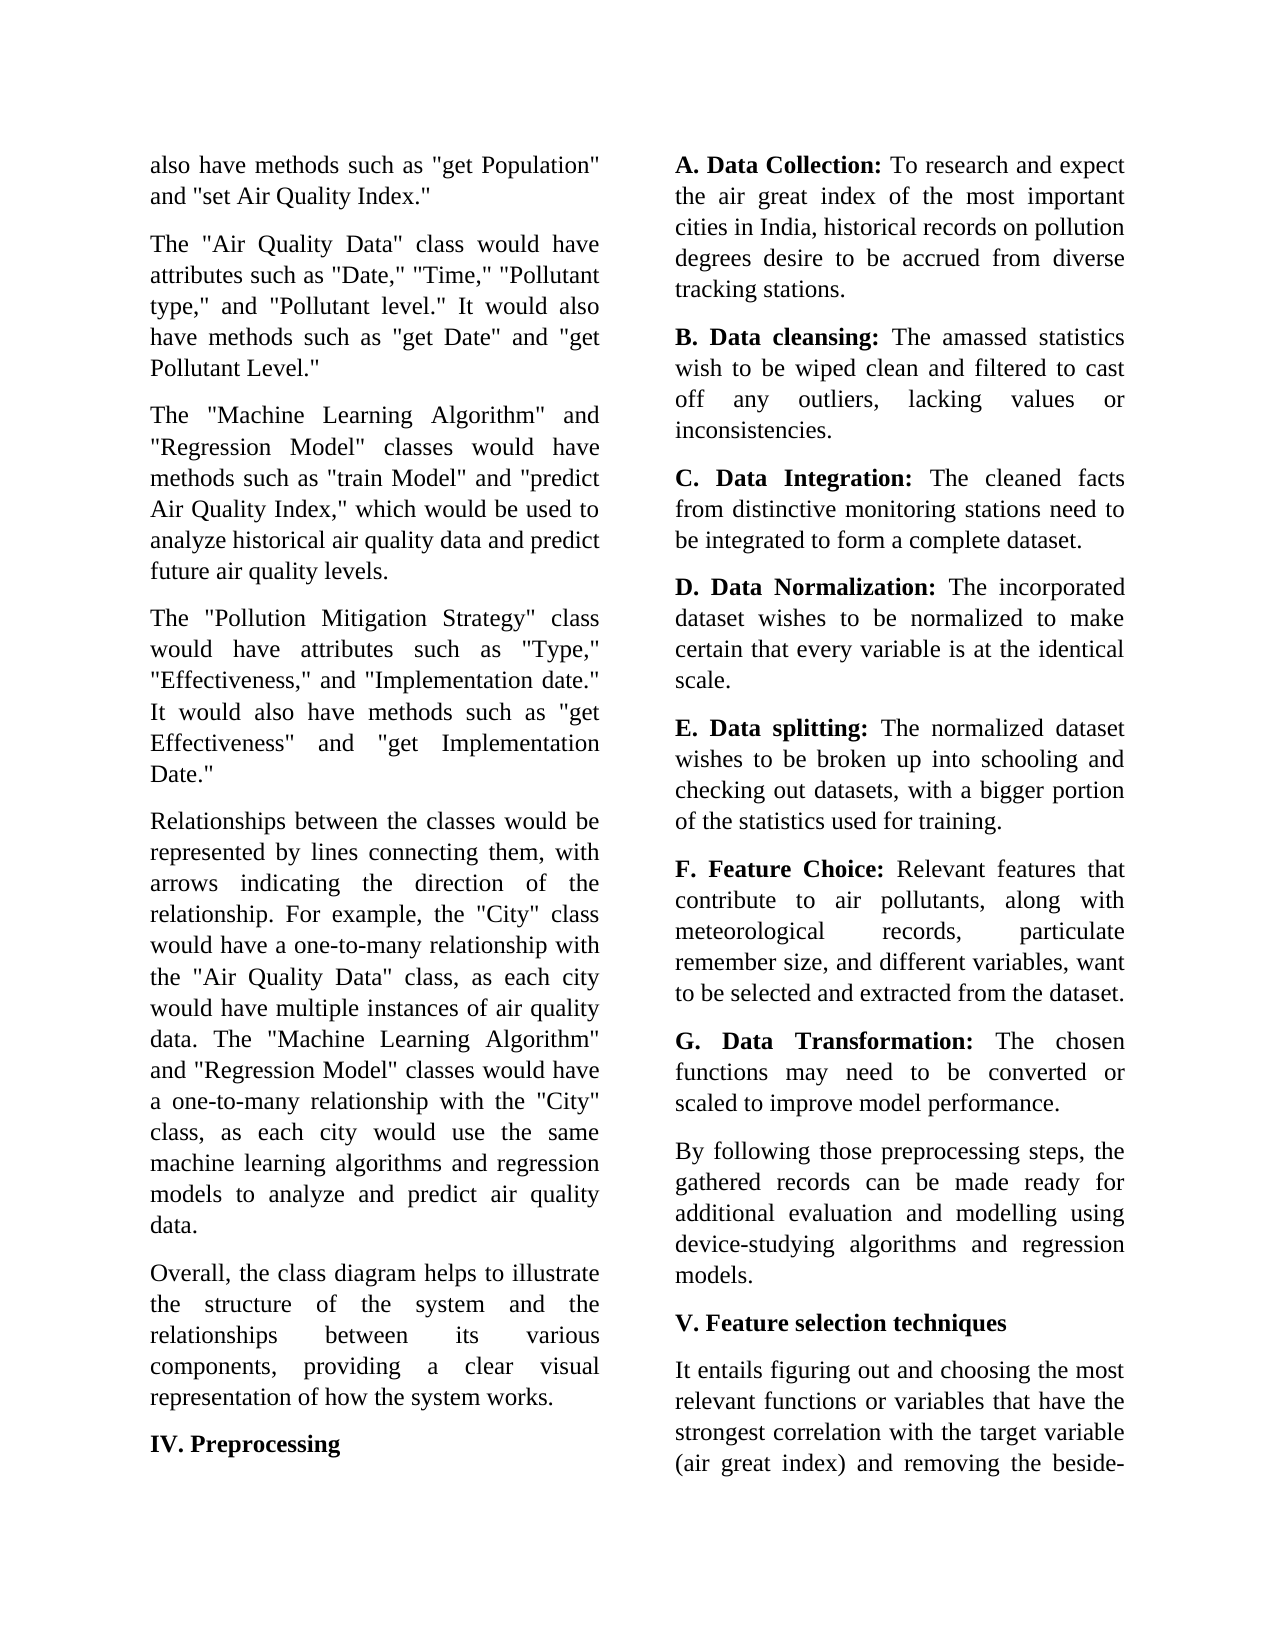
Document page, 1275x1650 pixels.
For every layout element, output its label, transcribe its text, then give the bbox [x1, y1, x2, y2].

text F. Feature Choice: Relevant features that contribute to air pollutants, along with meteorological records, particulate remember size, and different variables, want to be selected and extracted from the dataset. [675, 854, 1125, 1007]
text The "Pollution Mitigation Strategy" class would have attributes such as "Type," "Effectiveness," and "Implementation date." It would also have methods such as "get Effectiveness" and "get Implementation Date." [150, 603, 600, 787]
text A. Data Collection: To research and expect the air great index of the most important cities in India, historical records on pollution degrees desire to be accrued from diverse tracking stations. [675, 150, 1125, 303]
text IV. Preprocessing [150, 1429, 600, 1458]
text V. Feature selection techniques [675, 1308, 1125, 1336]
text The "Machine Learning Algorithm" and "Regression Model" classes would have methods such as "train Model" and "predict Air Quality Index," which would be used to analyze historical air quality data and predict future air quality levels. [150, 401, 600, 584]
text B. Data cleansing: The amassed statistics wish to be wiped clean and filtered to cast off any outliers, lacking values or inconsistencies. [675, 322, 1125, 444]
text Relationships between the classes would be represented by lines connecting them, with arrows indicating the direction of the relationship. For example, the "City" class would have a one-to-many relationship with the "Air Quality Data" class, as each city would have multiple instances of air quality data. The "Machine Learning Algorithm" and "Regression Model" classes would have a one-to-many relationship with the "City" class, as each city would use the same machine learning algorithms and regression models to analyze and predict air quality data. [150, 806, 600, 1239]
text C. Data Integration: The cleaned facts from distinctive monitoring stations need to be integrated to form a complete dataset. [675, 463, 1125, 553]
text D. Data Normalization: The incorporated dataset wishes to be normalized to make certain that every variable is at the identical scale. [675, 572, 1125, 694]
text By following those preprocessing steps, the gathered records can be made ready for additional evaluation and modelling using device-studying algorithms and regression models. [675, 1136, 1125, 1289]
text G. Data Transformation: The chosen functions may need to be converted or scaled to improve model performance. [675, 1026, 1125, 1117]
text The "Air Quality Data" class would have attributes such as "Date," "Time," "Pollutant type," and "Pollutant level." It would also have methods such as "get Date" and "get Pollutant Level." [150, 229, 600, 382]
text E. Data splitting: The normalized dataset wishes to be broken up into schooling and checking out datasets, with a bigger portion of the statistics used for training. [675, 713, 1125, 835]
text Overall, the class diagram helps to illustrate the structure of the system and the relationships between its various components, providing a clear visual representation of how the system works. [150, 1258, 600, 1411]
